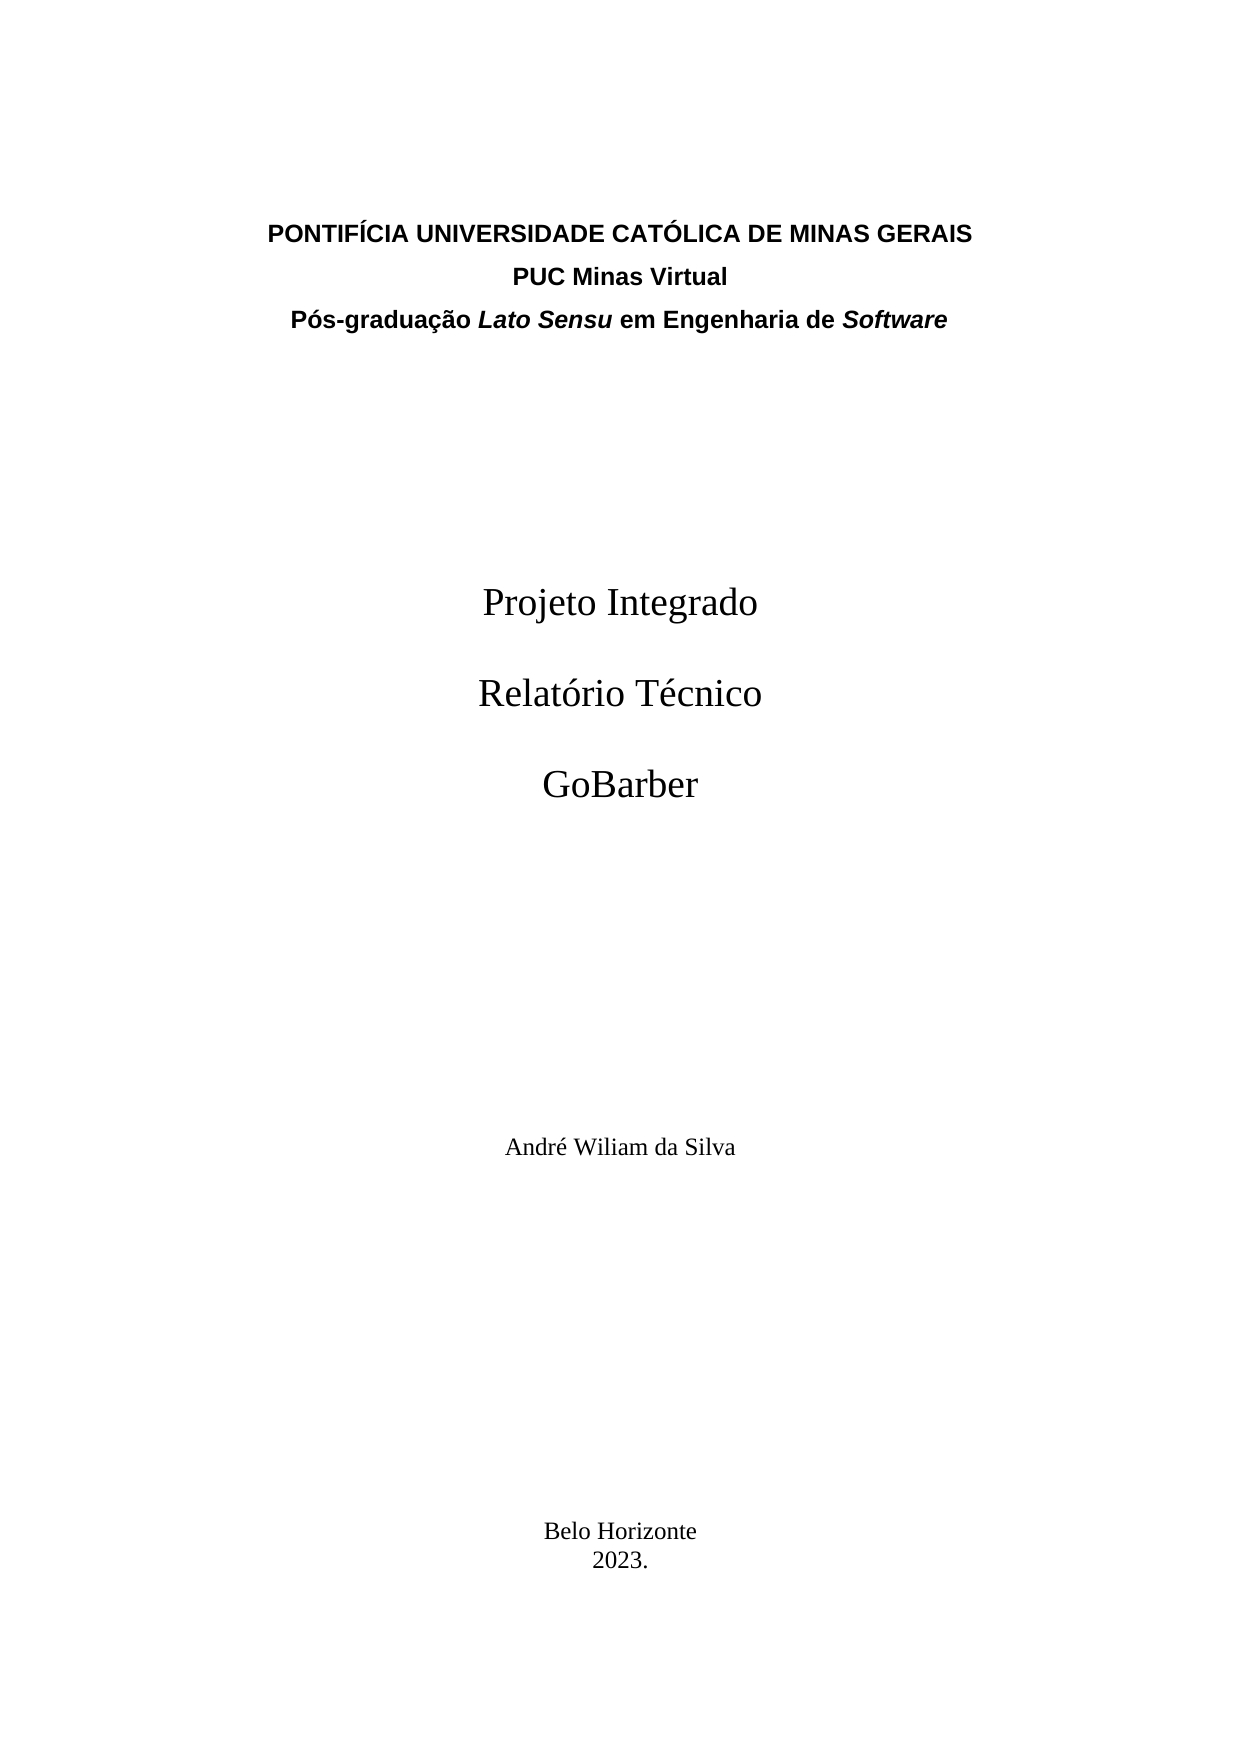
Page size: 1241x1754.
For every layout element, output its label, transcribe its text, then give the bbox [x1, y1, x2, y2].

text Relatório Técnico [187, 670, 1053, 715]
text Projeto Integrado [187, 579, 1053, 624]
text PONTIFÍCIA UNIVERSIDADE CATÓLICA DE MINAS GERAIS [187, 219, 1053, 248]
text André Wiliam da Silva [187, 1132, 1053, 1161]
text 2023. [187, 1545, 1053, 1574]
text GoBarber [187, 761, 1053, 806]
text Belo Horizonte [187, 1516, 1053, 1545]
text Pós-graduação Lato Sensu em Engenharia de Software [187, 305, 1053, 370]
text PUC Minas Virtual [187, 262, 1053, 291]
